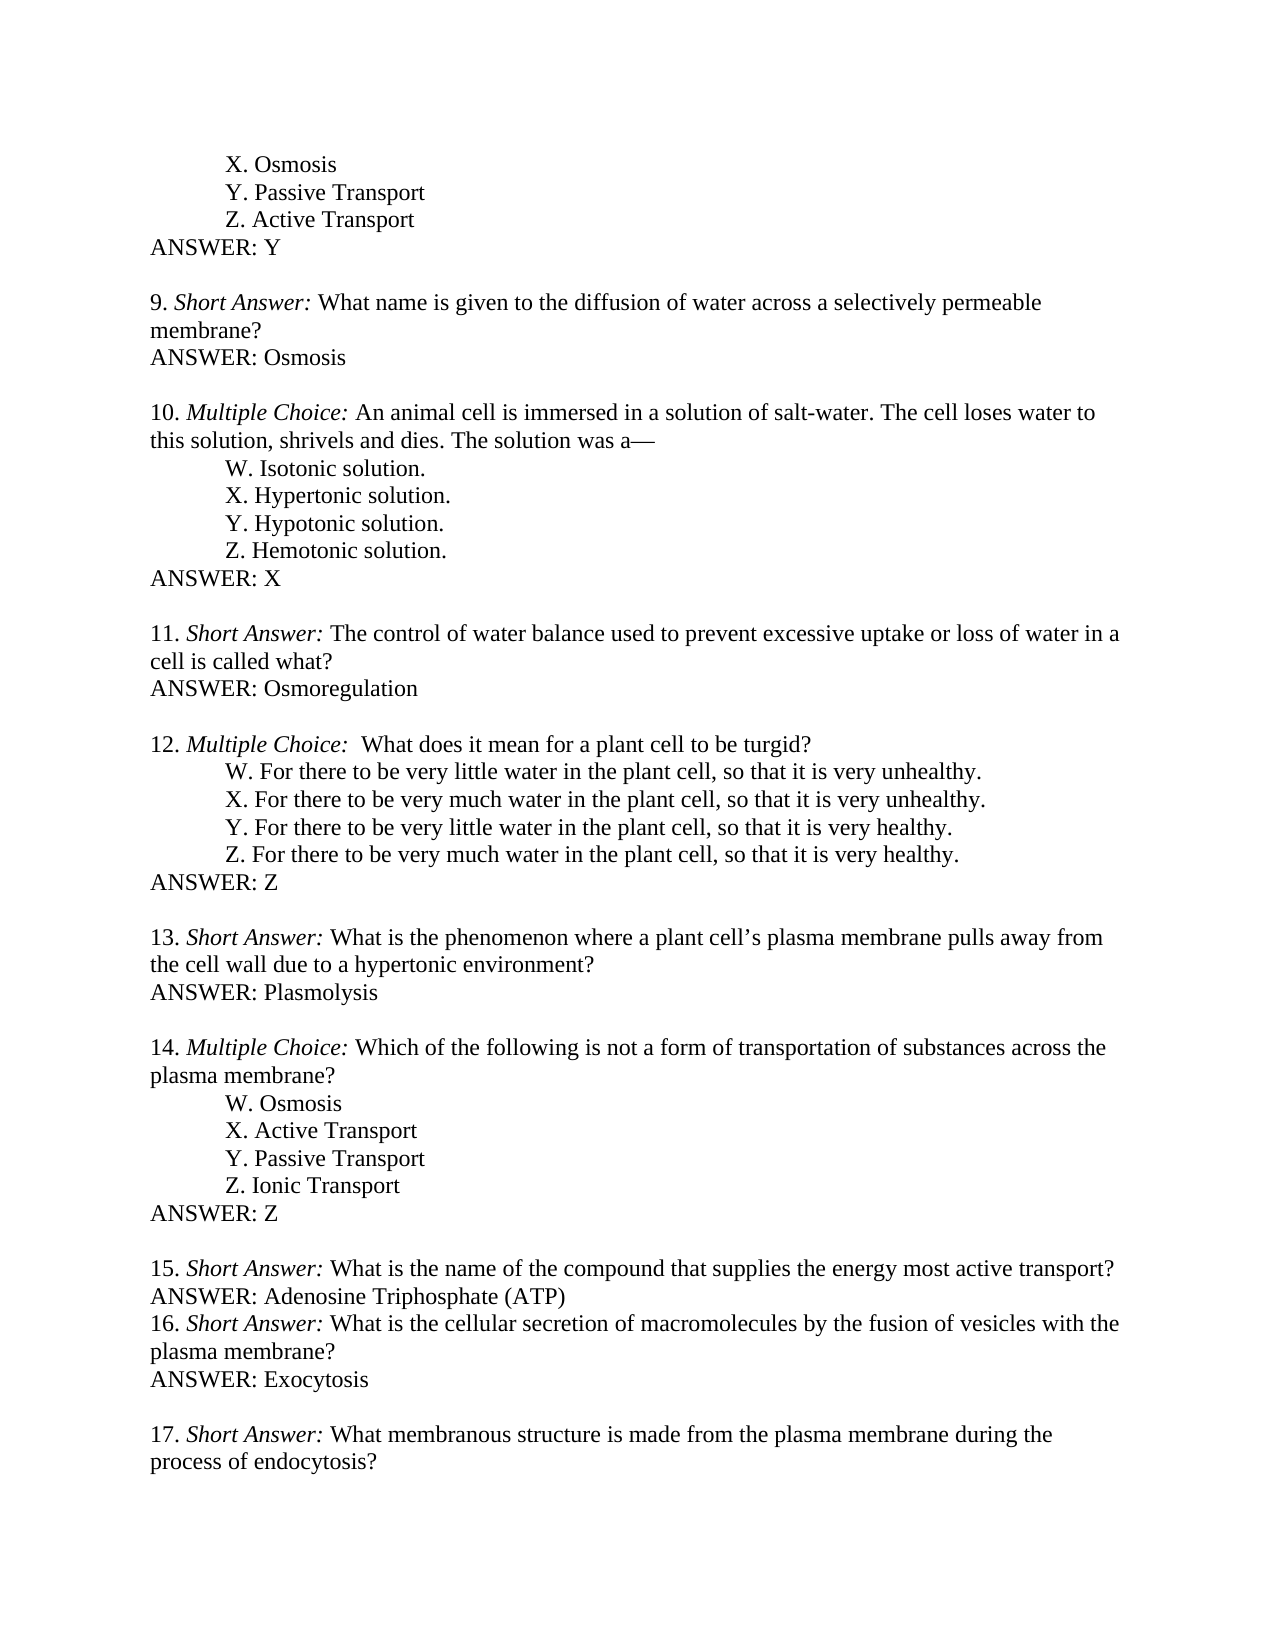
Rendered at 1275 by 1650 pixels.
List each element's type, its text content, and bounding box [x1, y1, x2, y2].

text 9. Short Answer: What name is given to the diffusion of water across a selectively permeable membrane? [150, 288, 1125, 343]
text ANSWER: Osmosis [150, 343, 1125, 371]
text ANSWER: Exocytosis [150, 1364, 1125, 1392]
text ANSWER: Adenosine Triphosphate (ATP) [150, 1282, 1125, 1309]
text 15. Short Answer: What is the name of the compound that supplies the energy most active transport? [150, 1254, 1125, 1282]
text Z. Ionic Transport [150, 1171, 1125, 1199]
text 17. Short Answer: What membranous structure is made from the plasma membrane during the process of endocytosis? [150, 1420, 1125, 1475]
text Z. For there to be very much water in the plant cell, so that it is very healthy. [150, 840, 1125, 868]
text W. For there to be very little water in the plant cell, so that it is very unhealthy. [150, 757, 1125, 785]
text Y. Passive Transport [150, 178, 1125, 205]
text 11. Short Answer: The control of water balance used to prevent excessive uptake or loss of water in a cell is called what? [150, 619, 1125, 674]
text ANSWER: Osmoregulation [150, 674, 1125, 702]
text 16. Short Answer: What is the cellular secretion of macromolecules by the fusion of vesicles with the plasma membrane? [150, 1309, 1125, 1364]
text 13. Short Answer: What is the phenomenon where a plant cell’s plasma membrane pulls away from the cell wall due to a hypertonic environment? [150, 923, 1125, 978]
text ANSWER: Z [150, 868, 1125, 895]
text ANSWER: X [150, 564, 1125, 592]
text Y. For there to be very little water in the plant cell, so that it is very healthy. [150, 812, 1125, 840]
text ANSWER: Y [150, 233, 1125, 260]
text Z. Active Transport [150, 205, 1125, 233]
text X. For there to be very much water in the plant cell, so that it is very unhealthy. [150, 785, 1125, 812]
text Z. Hemotonic solution. [150, 536, 1125, 564]
text ANSWER: Plasmolysis [150, 978, 1125, 1006]
text W. Isotonic solution. [150, 454, 1125, 481]
text 12. Multiple Choice: What does it mean for a plant cell to be turgid? [150, 730, 1125, 757]
text Y. Passive Transport [150, 1144, 1125, 1171]
text ANSWER: Z [150, 1199, 1125, 1227]
text X. Active Transport [150, 1116, 1125, 1144]
text 14. Multiple Choice: Which of the following is not a form of transportation of substances across the plasma membrane? [150, 1033, 1125, 1088]
text Y. Hypotonic solution. [150, 509, 1125, 536]
text 10. Multiple Choice: An animal cell is immersed in a solution of salt-water. The cell loses water to this solution, shrivels and dies. The solution was a— [150, 398, 1125, 454]
text W. Osmosis [150, 1088, 1125, 1116]
text X. Hypertonic solution. [150, 481, 1125, 509]
text X. Osmosis [150, 150, 1125, 178]
